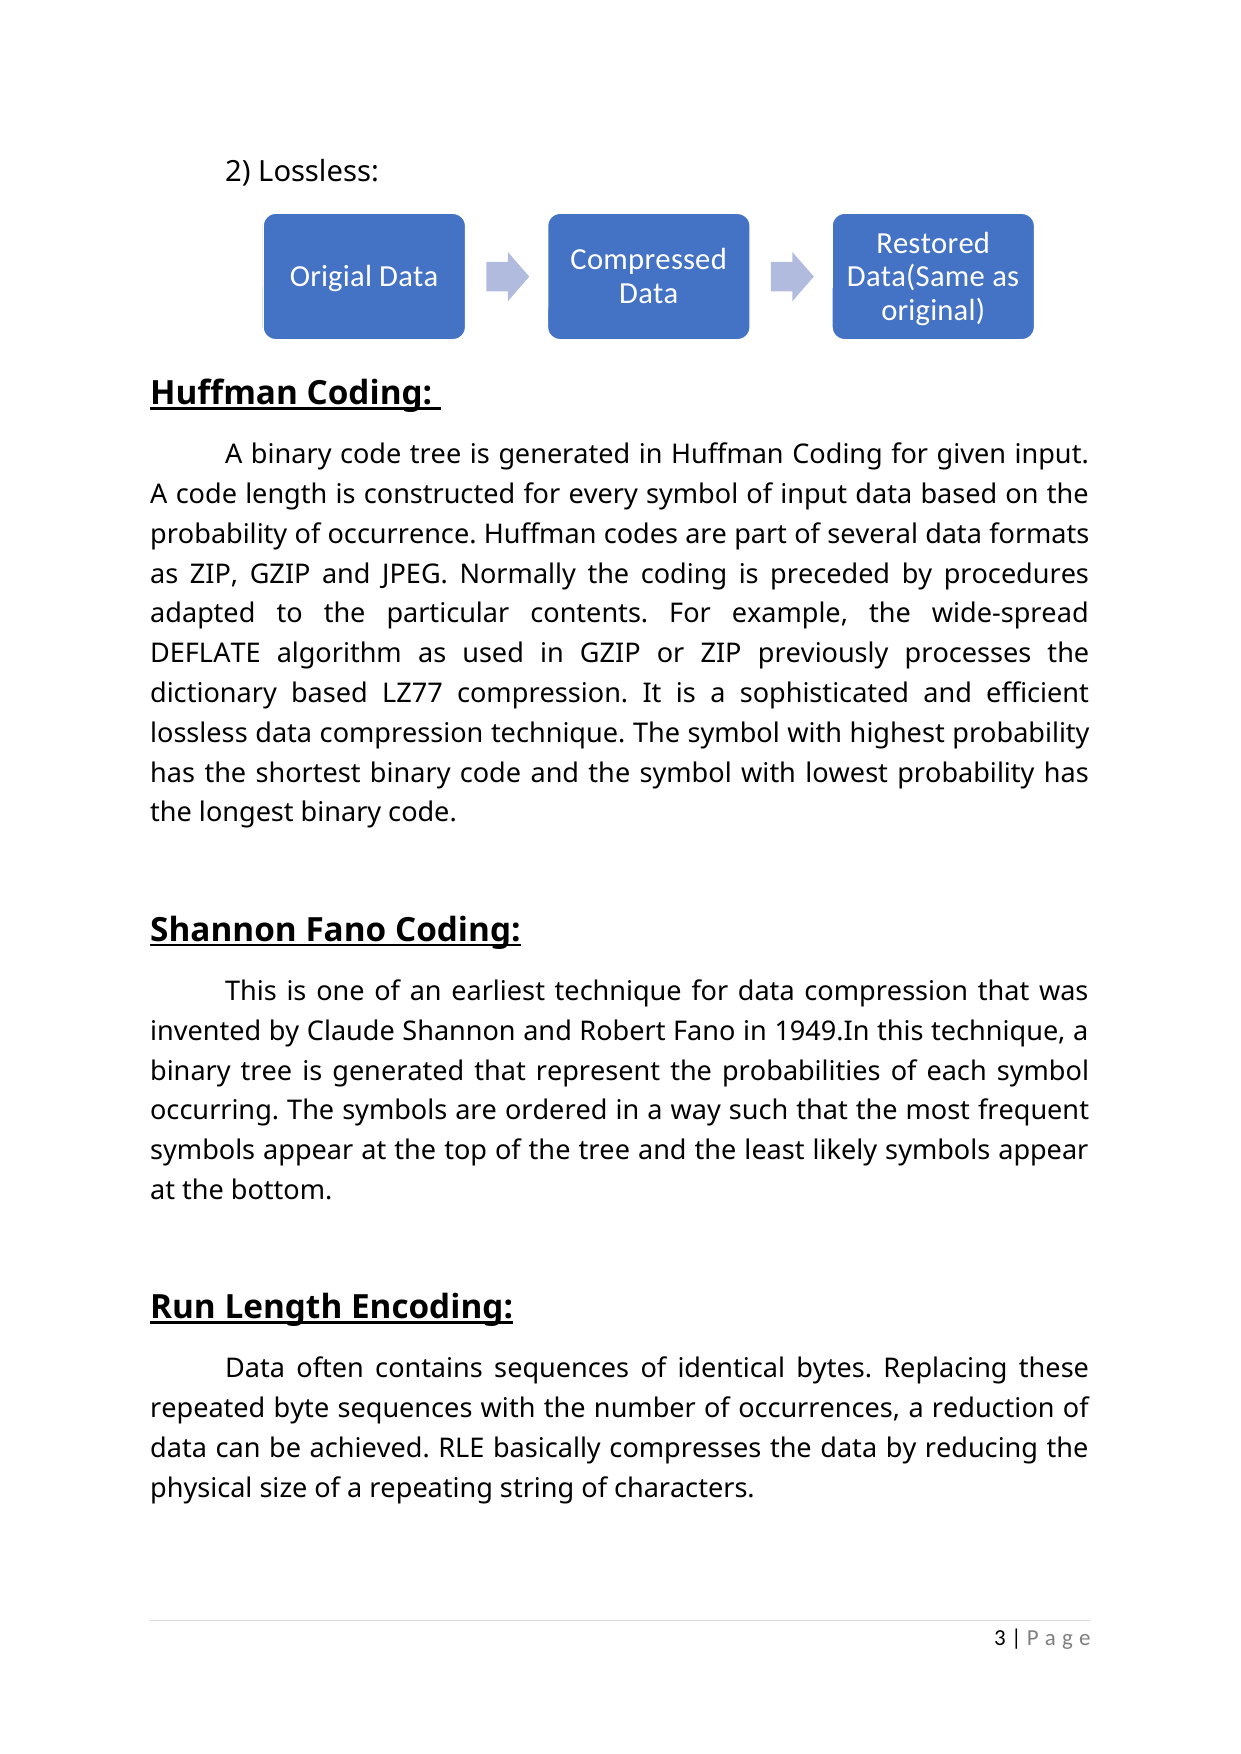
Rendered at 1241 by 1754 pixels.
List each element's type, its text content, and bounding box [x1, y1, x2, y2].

text 2) Lossless: [150, 150, 1090, 190]
text This is one of an earliest technique for data compression that was invented by Claude Shannon and Robert Fano in 1949.In this technique, a binary tree is generated that represent the probabilities of each symbol occurring. The symbols are ordered in a way such that the most frequent symbols appear at the top of the tree and the least likely symbols appear at the bottom. [150, 971, 1090, 1207]
text A binary code tree is generated in Huffman Coding for given input. A code length is constructed for every symbol of input data based on the probability of occurrence. Huffman codes are part of several data formats as ZIP, GZIP and JPEG. Normally the coding is preceded by procedures adapted to the particular contents. For example, the wide-spread DEFLATE algorithm as used in GZIP or ZIP previously processes the dictionary based LZ77 compression. It is a sophisticated and efficient lossless data compression technique. The symbol with highest probability has the shortest binary code and the symbol with lowest probability has the longest binary code. [150, 435, 1090, 830]
text Run Length Encoding: [150, 1283, 1090, 1329]
text Shannon Fano Coding: [150, 906, 1090, 951]
text Huffman Coding: [150, 369, 1090, 414]
text Data often contains sequences of identical bytes. Replacing these repeated byte sequences with the number of occurrences, a reduction of data can be achieved. RLE basically compresses the data by reducing the physical size of a repeating string of characters. [150, 1349, 1090, 1505]
